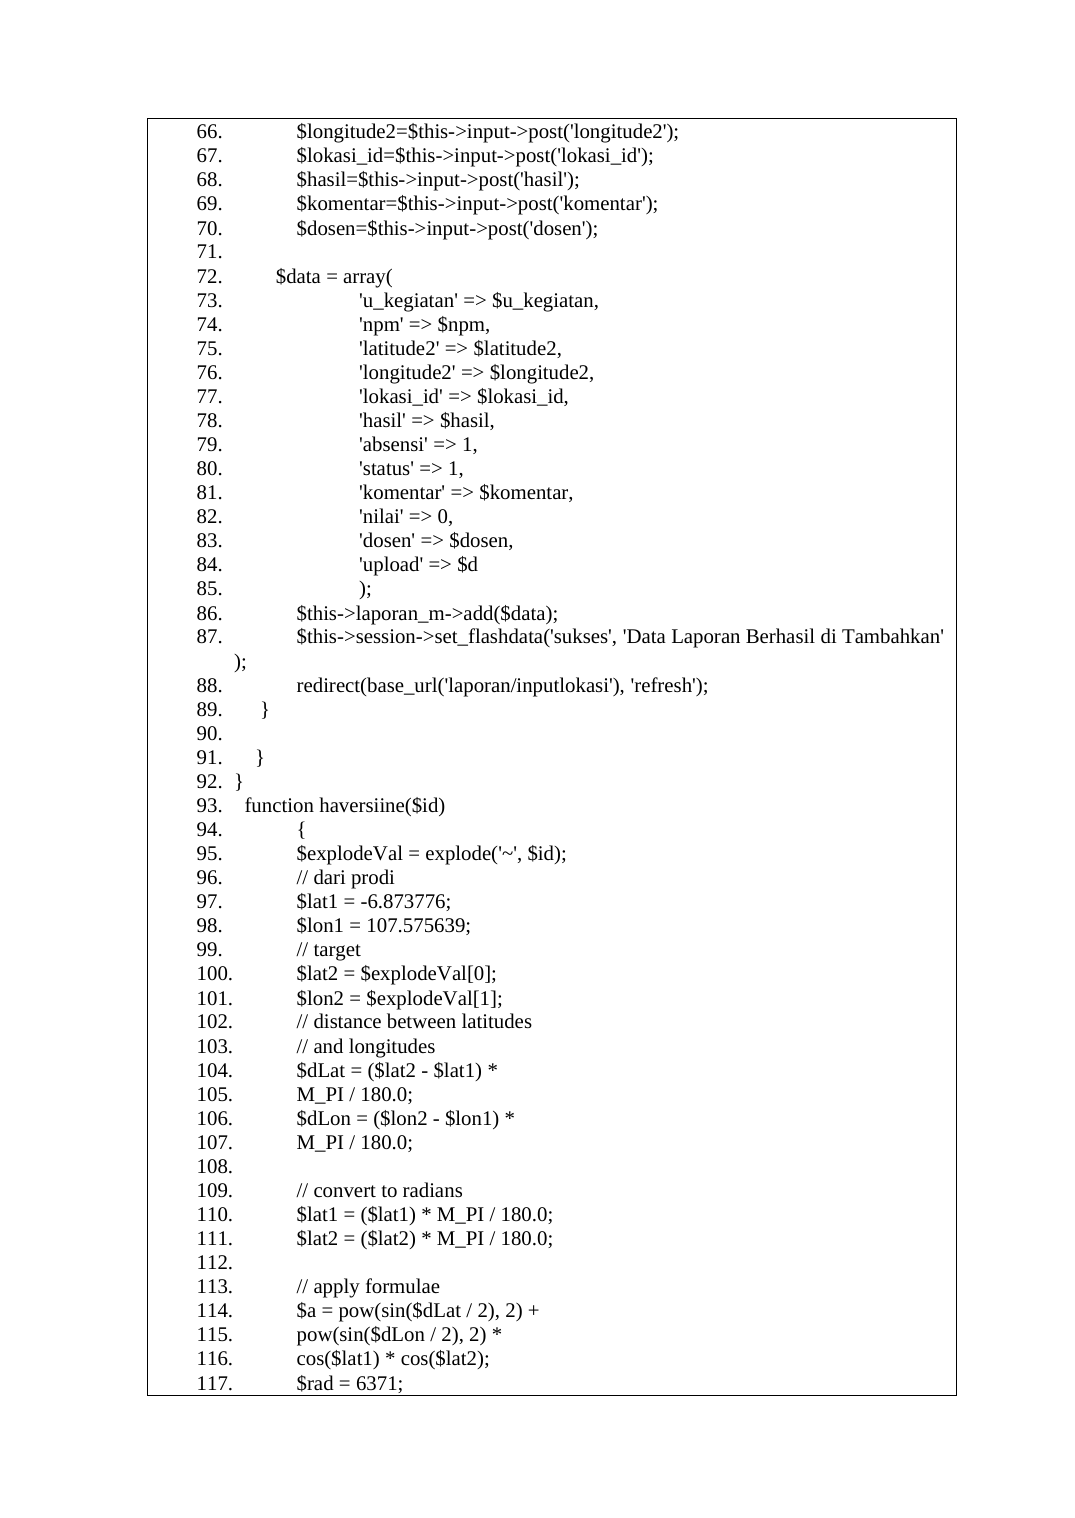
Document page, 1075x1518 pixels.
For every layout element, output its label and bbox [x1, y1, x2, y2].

table_header [148, 119, 956, 1394]
